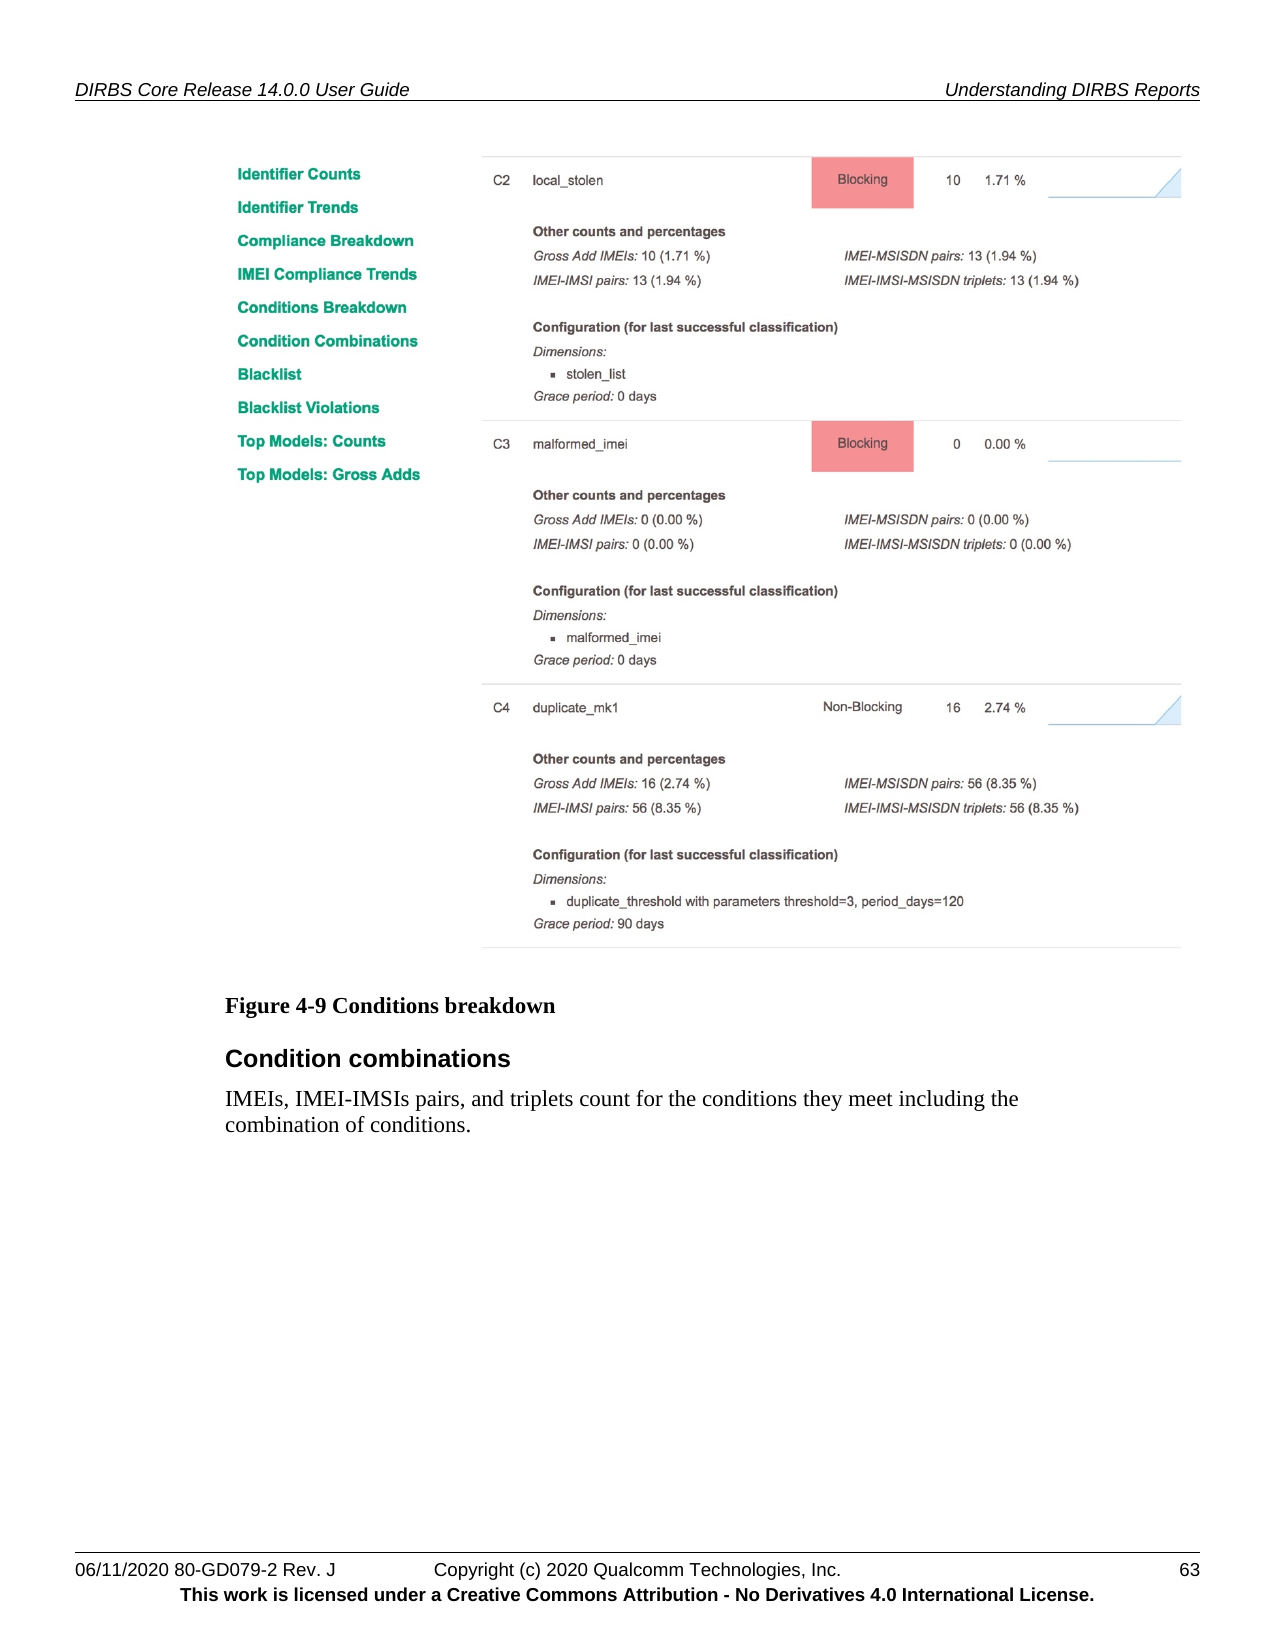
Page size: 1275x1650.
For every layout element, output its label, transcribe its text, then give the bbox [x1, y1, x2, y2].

text IMEIs, IMEI-IMSIs pairs, and triplets count for the conditions they meet including the combination of conditions. [225, 1085, 1125, 1138]
picture [225, 150, 1200, 967]
subtitle Condition combinations [225, 1043, 1125, 1072]
